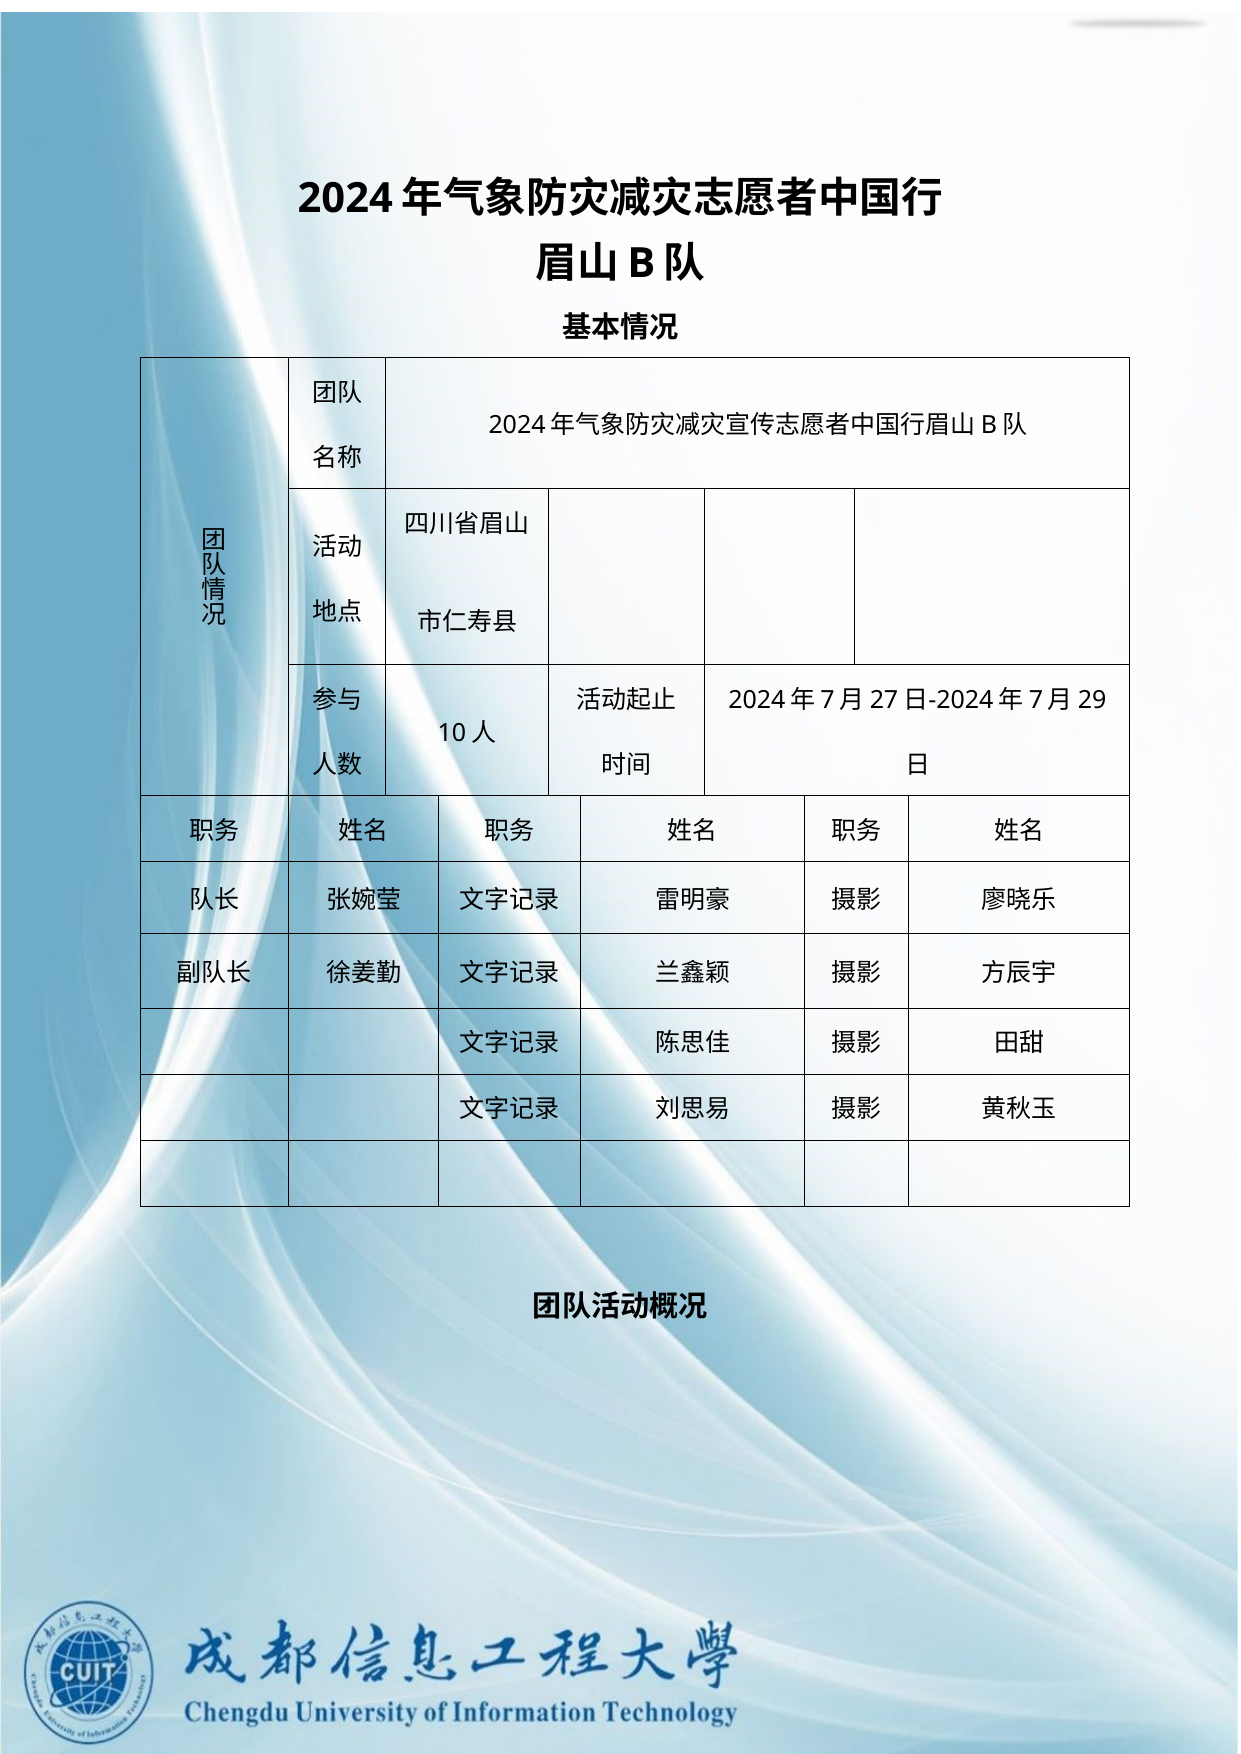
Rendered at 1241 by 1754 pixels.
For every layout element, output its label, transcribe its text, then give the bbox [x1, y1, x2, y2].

table_cell 姓名 [909, 796, 1129, 861]
table_cell 文字记录 [439, 862, 580, 933]
table_cell 职务 [439, 796, 580, 861]
table_cell [855, 489, 1129, 664]
table_header 团队 名称 [289, 358, 385, 488]
table_header 团队情况 [141, 358, 288, 795]
table_cell 刘思易 [581, 1075, 804, 1139]
table_cell [289, 1075, 438, 1139]
table_cell [439, 1141, 580, 1206]
table_cell [705, 489, 854, 664]
table_cell 张婉莹 [289, 862, 438, 933]
table_cell 方辰宇 [909, 934, 1129, 1007]
table_cell 副队长 [141, 934, 288, 1007]
table_cell [289, 1141, 438, 1206]
text 2024年气象防灾减灾志愿者中国行 [187, 162, 1053, 227]
picture [0, 12, 1238, 1754]
table_cell 摄影 [805, 934, 908, 1007]
table_cell 活动起止 时间 [549, 665, 704, 795]
table_cell 徐姜勤 [289, 934, 438, 1007]
table_cell 2024年7月27日-2024年7月29日 [705, 665, 1129, 795]
table_cell [289, 1009, 438, 1073]
table_cell 活动 地点 [289, 489, 385, 664]
table_cell [141, 1075, 288, 1139]
table_cell 摄影 [805, 1009, 908, 1073]
table_cell [549, 489, 704, 664]
text 基本情况 [187, 292, 1053, 357]
table_cell [581, 1141, 804, 1206]
table_cell 田甜 [909, 1009, 1129, 1073]
table_cell 姓名 [581, 796, 804, 861]
table_cell 摄影 [805, 862, 908, 933]
table_cell [805, 1141, 908, 1206]
table_cell 文字记录 [439, 1009, 580, 1073]
table_cell 文字记录 [439, 934, 580, 1007]
table_header 2024年气象防灾减灾宣传志愿者中国行眉山B队 [386, 358, 1129, 488]
table_cell 职务 [805, 796, 908, 861]
table_cell 职务 [141, 796, 288, 861]
table_cell [141, 1009, 288, 1073]
table_cell 陈思佳 [581, 1009, 804, 1073]
table_cell 参与 人数 [289, 665, 385, 795]
table_cell 摄影 [805, 1075, 908, 1139]
table_cell 10人 [386, 665, 548, 795]
table_cell [141, 1141, 288, 1206]
text 眉山B队 [187, 227, 1053, 292]
table_cell 雷明豪 [581, 862, 804, 933]
table_cell [909, 1141, 1129, 1206]
table_cell 文字记录 [439, 1075, 580, 1139]
text 团队活动概况 [187, 1272, 1053, 1337]
table_cell 四川省眉山市仁寿县 [386, 489, 548, 664]
table_cell 廖晓乐 [909, 862, 1129, 933]
table_cell 队长 [141, 862, 288, 933]
table_cell 姓名 [289, 796, 438, 861]
table_cell 兰鑫颖 [581, 934, 804, 1007]
table_cell 黄秋玉 [909, 1075, 1129, 1139]
